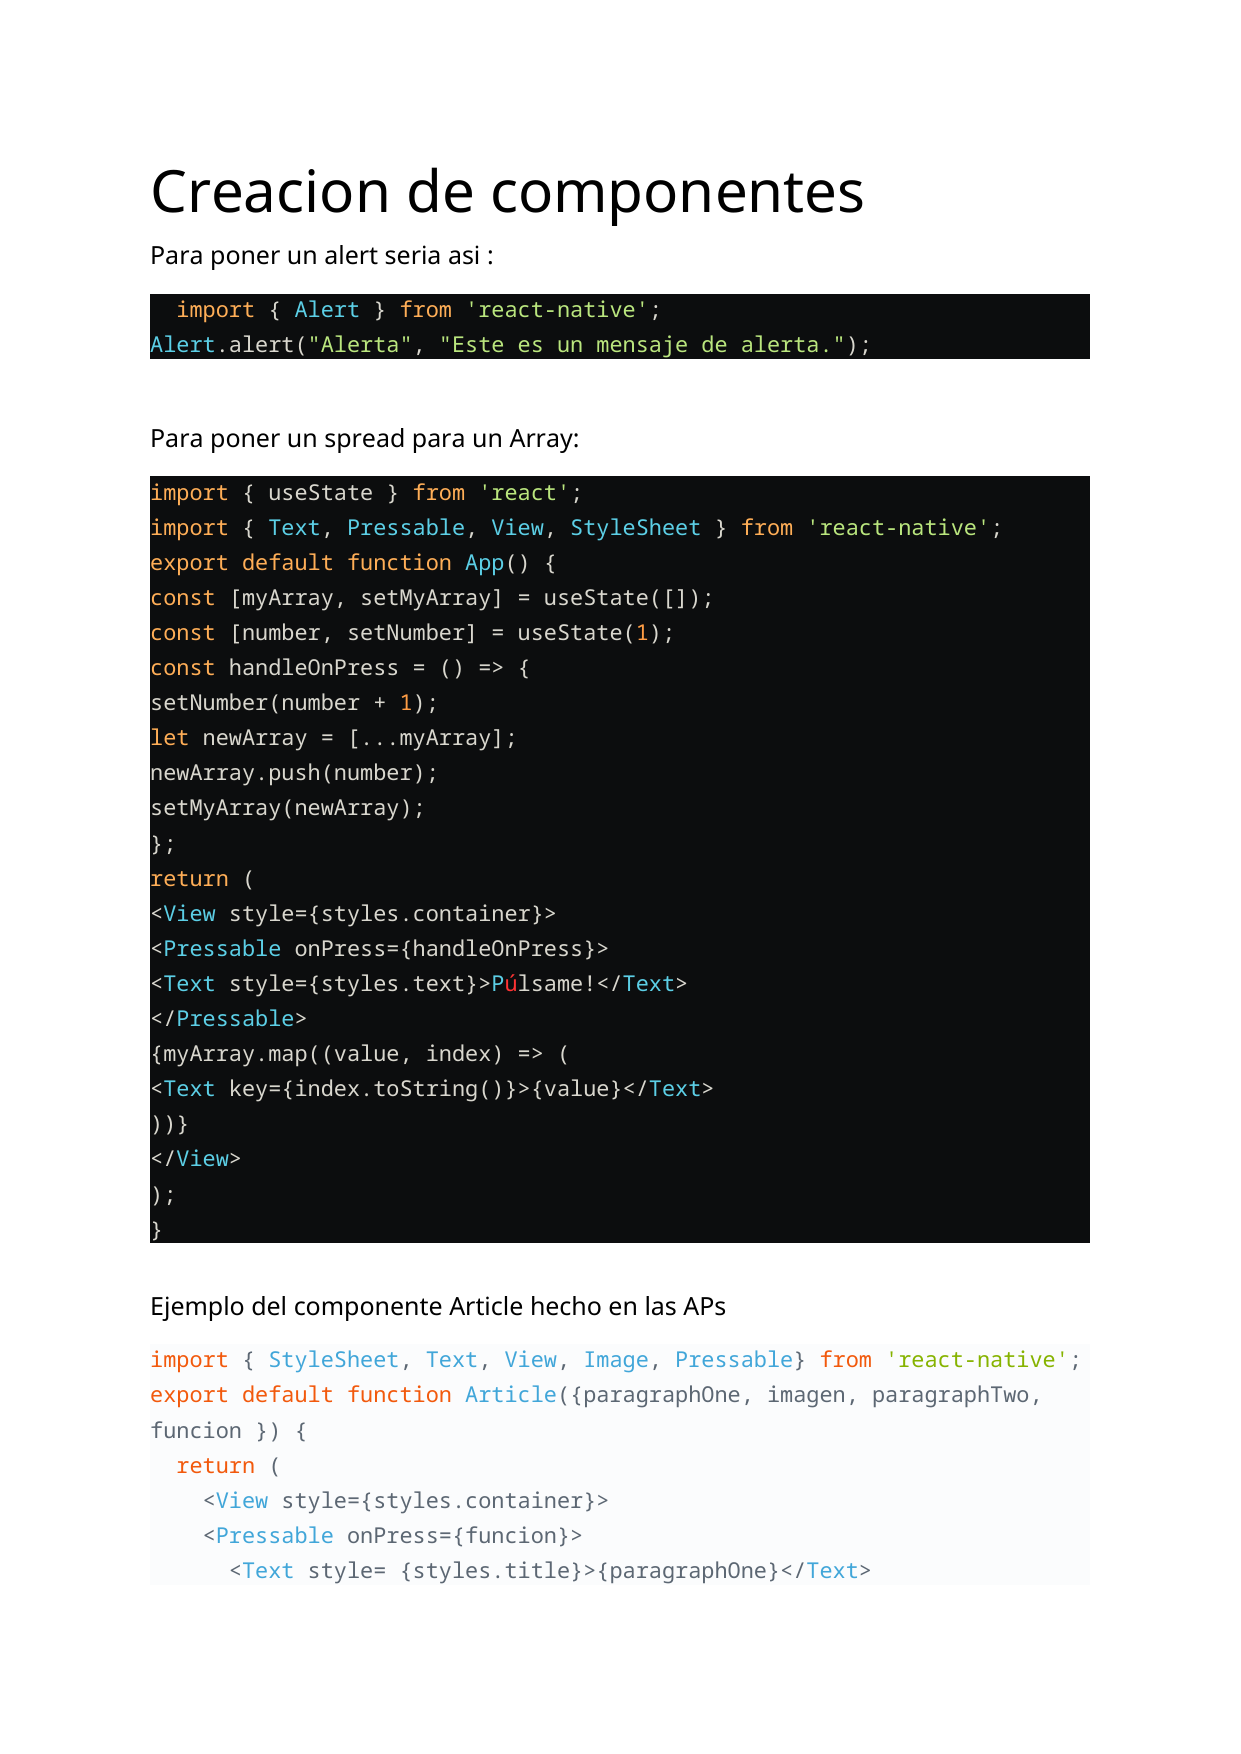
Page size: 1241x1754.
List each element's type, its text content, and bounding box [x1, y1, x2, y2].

text export default function App() { [150, 547, 1090, 576]
text import { Alert } from 'react-native'; [150, 294, 1090, 324]
text }; [150, 827, 1090, 857]
text import { StyleSheet, Text, View, Image, Pressable} from 'react-native'; [150, 1344, 1090, 1374]
text <Pressable onPress={funcion}> [150, 1520, 1090, 1550]
text {myArray.map((value, index) => ( [150, 1038, 1090, 1068]
text let newArray = [...myArray]; [150, 722, 1090, 752]
text ); [150, 1178, 1090, 1208]
text ))} [150, 1108, 1090, 1138]
text <Text key={index.toString()}>{value}</Text> [150, 1073, 1090, 1103]
text Alert.alert("Alerta", "Este es un mensaje de alerta."); [150, 329, 1090, 359]
text } [150, 1214, 1090, 1243]
text setNumber(number + 1); [150, 687, 1090, 717]
text setMyArray(newArray); [150, 792, 1090, 822]
text Para poner un alert seria asi : [150, 238, 1090, 272]
text <Text style= {styles.title}>{paragraphOne}</Text> [150, 1555, 1090, 1585]
text const handleOnPress = () => { [150, 652, 1090, 682]
text import { Text, Pressable, View, StyleSheet } from 'react-native'; [150, 512, 1090, 541]
text </Pressable> [150, 1003, 1090, 1033]
text </View> [150, 1143, 1090, 1173]
text <Pressable onPress={handleOnPress}> [150, 933, 1090, 963]
title Creacion de componentes [150, 150, 1090, 229]
text import { useState } from 'react'; [150, 476, 1090, 506]
text const [number, setNumber] = useState(1); [150, 617, 1090, 647]
text <View style={styles.container}> [150, 898, 1090, 927]
text return ( [150, 1450, 1090, 1479]
text Para poner un spread para un Array: [150, 420, 1090, 454]
text <Text style={styles.text}>Púlsame!</Text> [150, 968, 1090, 998]
text Ejemplo del componente Article hecho en las APs [150, 1249, 1090, 1322]
text export default function Article({paragraphOne, imagen, paragraphTwo, funcion }) { [150, 1379, 1090, 1444]
text <View style={styles.container}> [150, 1485, 1090, 1514]
text const [myArray, setMyArray] = useState([]); [150, 582, 1090, 612]
text newArray.push(number); [150, 757, 1090, 787]
text return ( [150, 863, 1090, 892]
